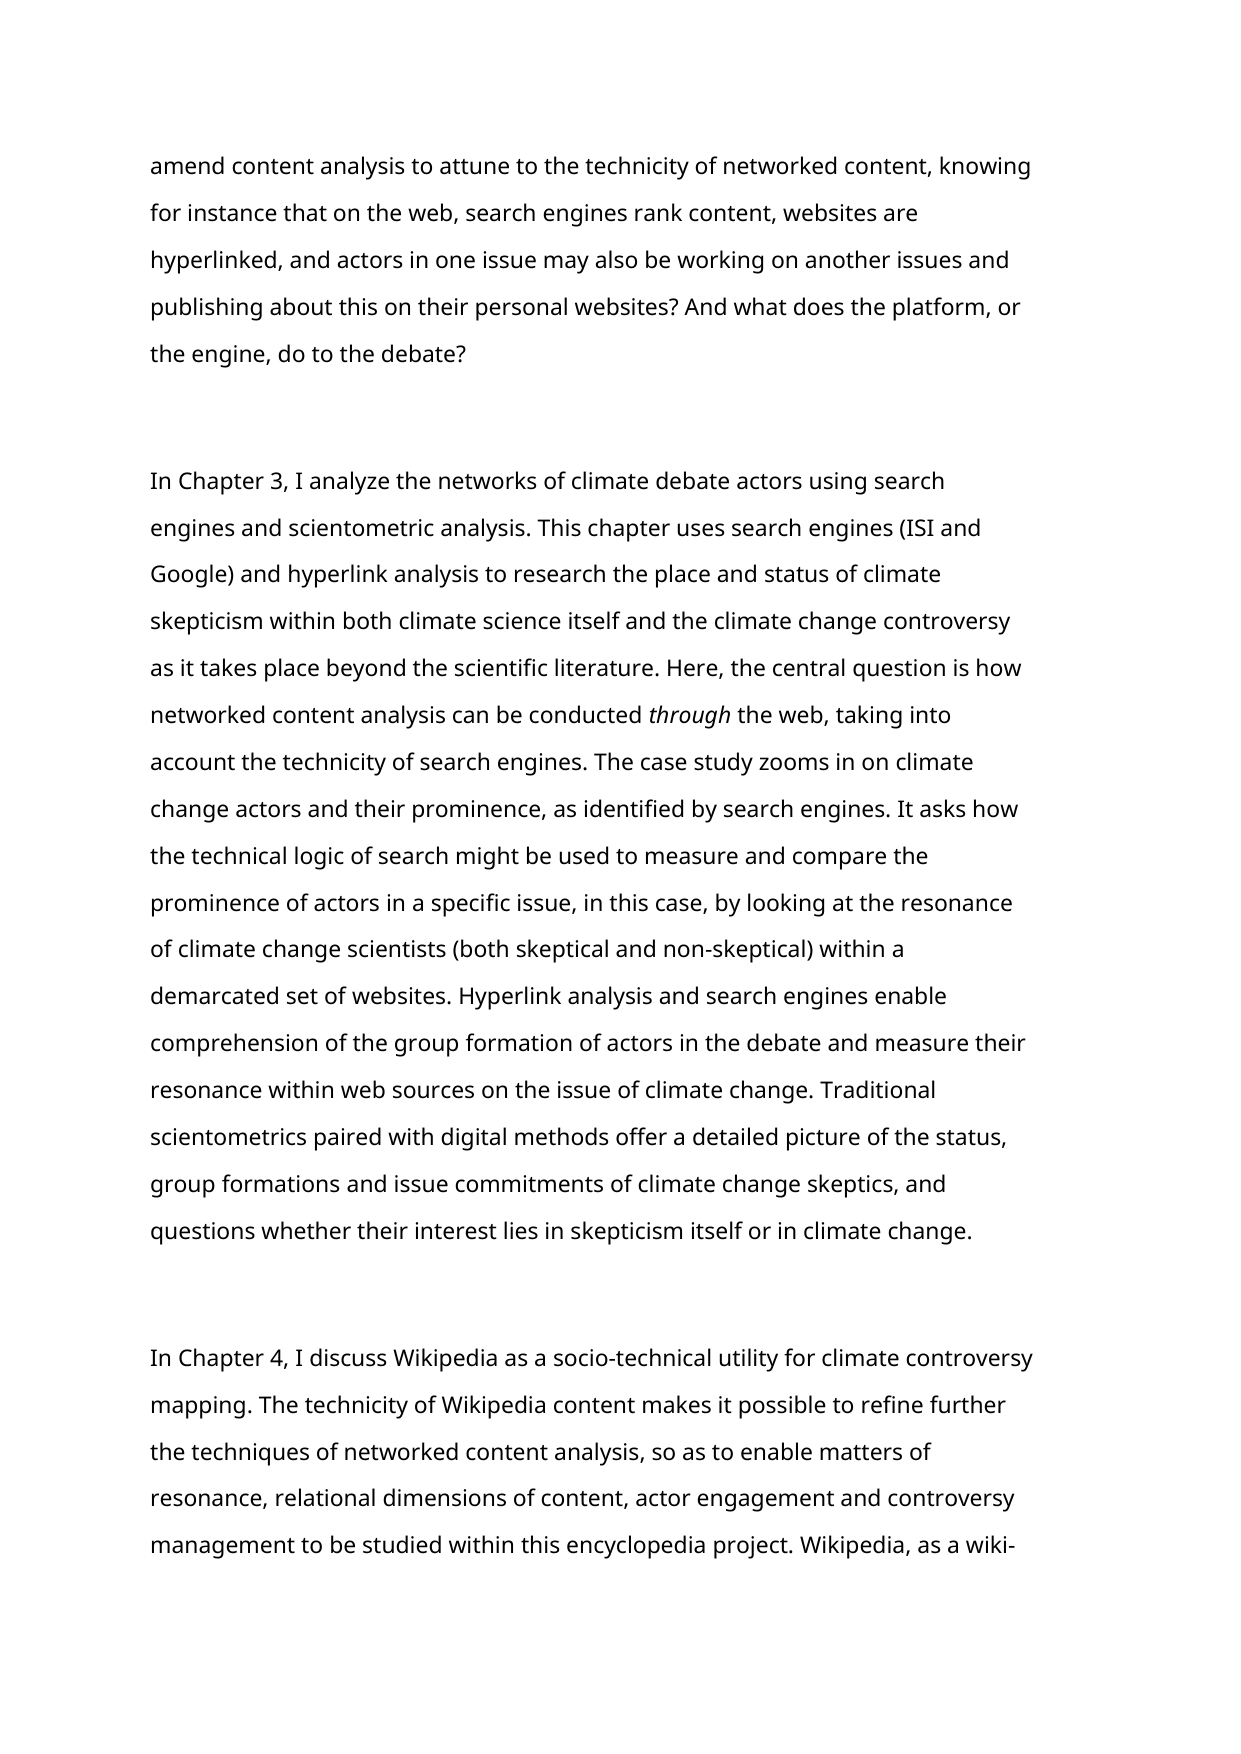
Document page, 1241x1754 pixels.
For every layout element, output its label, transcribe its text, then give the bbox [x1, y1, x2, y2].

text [150, 150, 1033, 369]
text In Chapter 3, I analyze the networks of climate debate actors using search engines and scientometric analysis. This chapter uses search engines (ISI and Google) and hyperlink analysis to research the place and status of climate skepticism within both climate science itself and the climate change controversy as it takes place beyond the scientific literature. Here, the central question is how networked content analysis can be conducted through the web, taking into account the technicity of search engines. The case study zooms in on climate change actors and their prominence, as identified by search engines. It asks how the technical logic of search might be used to measure and compare the prominence of actors in a specific issue, in this case, by looking at the resonance of climate change scientists (both skeptical and non-skeptical) within a demarcated set of websites. Hyperlink analysis and search engines enable comprehension of the group formation of actors in the debate and measure their resonance within web sources on the issue of climate change. Traditional scientometrics paired with digital methods offer a detailed picture of the status, group formations and issue commitments of climate change skeptics, and questions whether their interest lies in skepticism itself or in climate change. [150, 464, 1033, 1246]
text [150, 1342, 1033, 1560]
